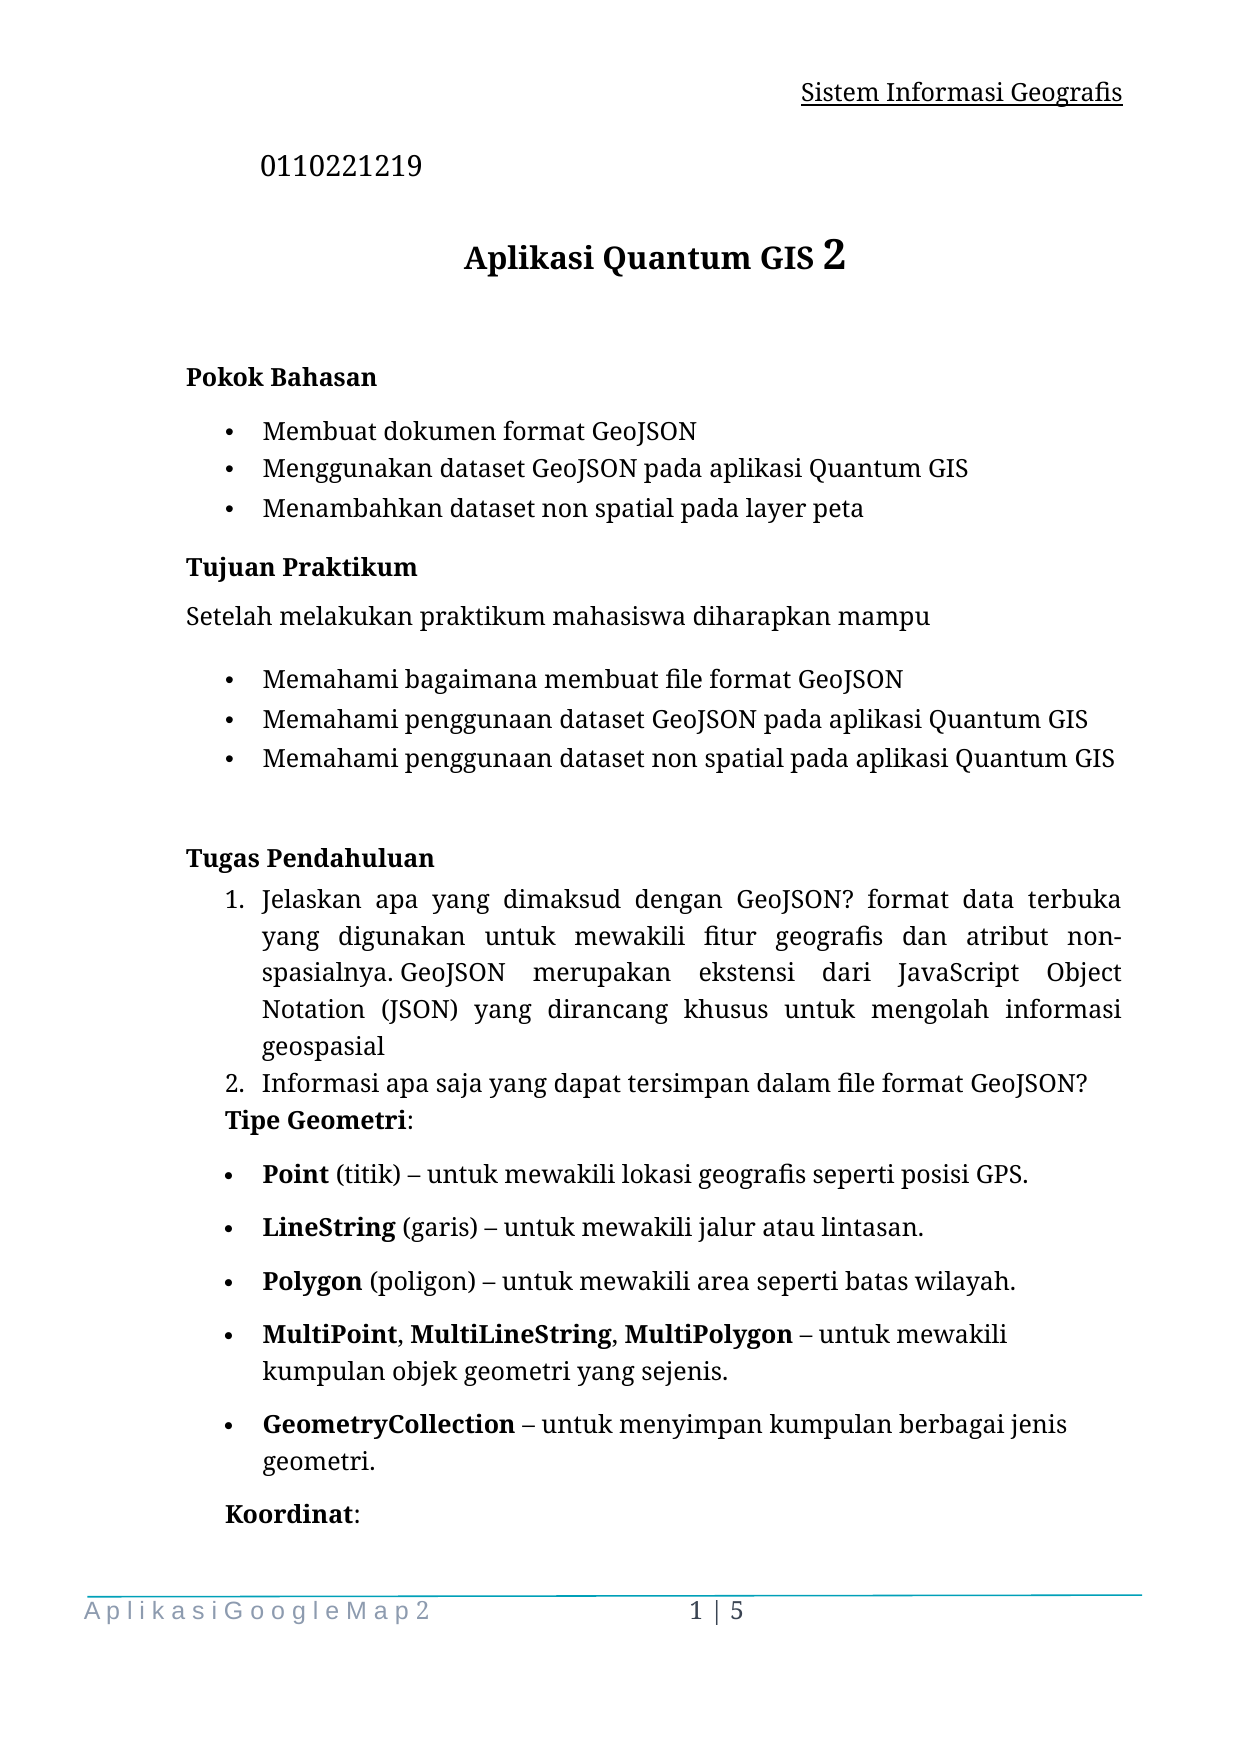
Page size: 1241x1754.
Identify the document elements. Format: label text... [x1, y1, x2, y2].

text 0110221219 [260, 145, 1122, 185]
list LineString (garis) – untuk mewakili jalur atau lintasan. [225, 1210, 1122, 1244]
list Menambahkan dataset non spatial pada layer peta [225, 490, 1122, 524]
list Memahami penggunaan dataset GeoJSON pada aplikasi Quantum GIS [225, 701, 1122, 736]
text Setelah melakukan praktikum mahasiswa diharapkan mampu [186, 599, 1122, 633]
list Memahami penggunaan dataset non spatial pada aplikasi Quantum GIS [225, 741, 1122, 775]
subtitle Pokok Bahasan [186, 360, 1122, 394]
text Tipe Geometri: [225, 1103, 1122, 1137]
subtitle Tujuan Praktikum [186, 549, 1122, 583]
list Informasi apa saja yang dapat tersimpan dalam file format GeoJSON? [224, 1066, 1122, 1100]
list MultiPoint, MultiLineString, MultiPolygon – untuk mewakili kumpulan objek geometri yang sejenis. [225, 1317, 1122, 1387]
subtitle Tugas Pendahuluan [186, 840, 1122, 874]
text Koordinat: [225, 1497, 1122, 1531]
list Memahami bagaimana membuat file format GeoJSON [225, 662, 1122, 696]
list Membuat dokumen format GeoJSON [225, 413, 1122, 448]
list GeometryCollection – untuk menyimpan kumpulan berbagai jenis geometri. [225, 1407, 1122, 1478]
subtitle Aplikasi Quantum GIS 2 [187, 225, 1122, 282]
list Jelaskan apa yang dimaksud dengan GeoJSON? format data terbuka yang digunakan untuk mewakili fitur geografis dan atribut non-spasialnya. GeoJSON merupakan ekstensi dari JavaScript Object Notation (JSON) yang dirancang khusus untuk mengolah informasi geospasial [224, 881, 1122, 1062]
list Polygon (poligon) – untuk mewakili area seperti batas wilayah. [225, 1263, 1122, 1297]
list Menggunakan dataset GeoJSON pada aplikasi Quantum GIS [225, 451, 1122, 485]
list Point (titik) – untuk mewakili lokasi geografis seperti posisi GPS. [225, 1156, 1122, 1190]
